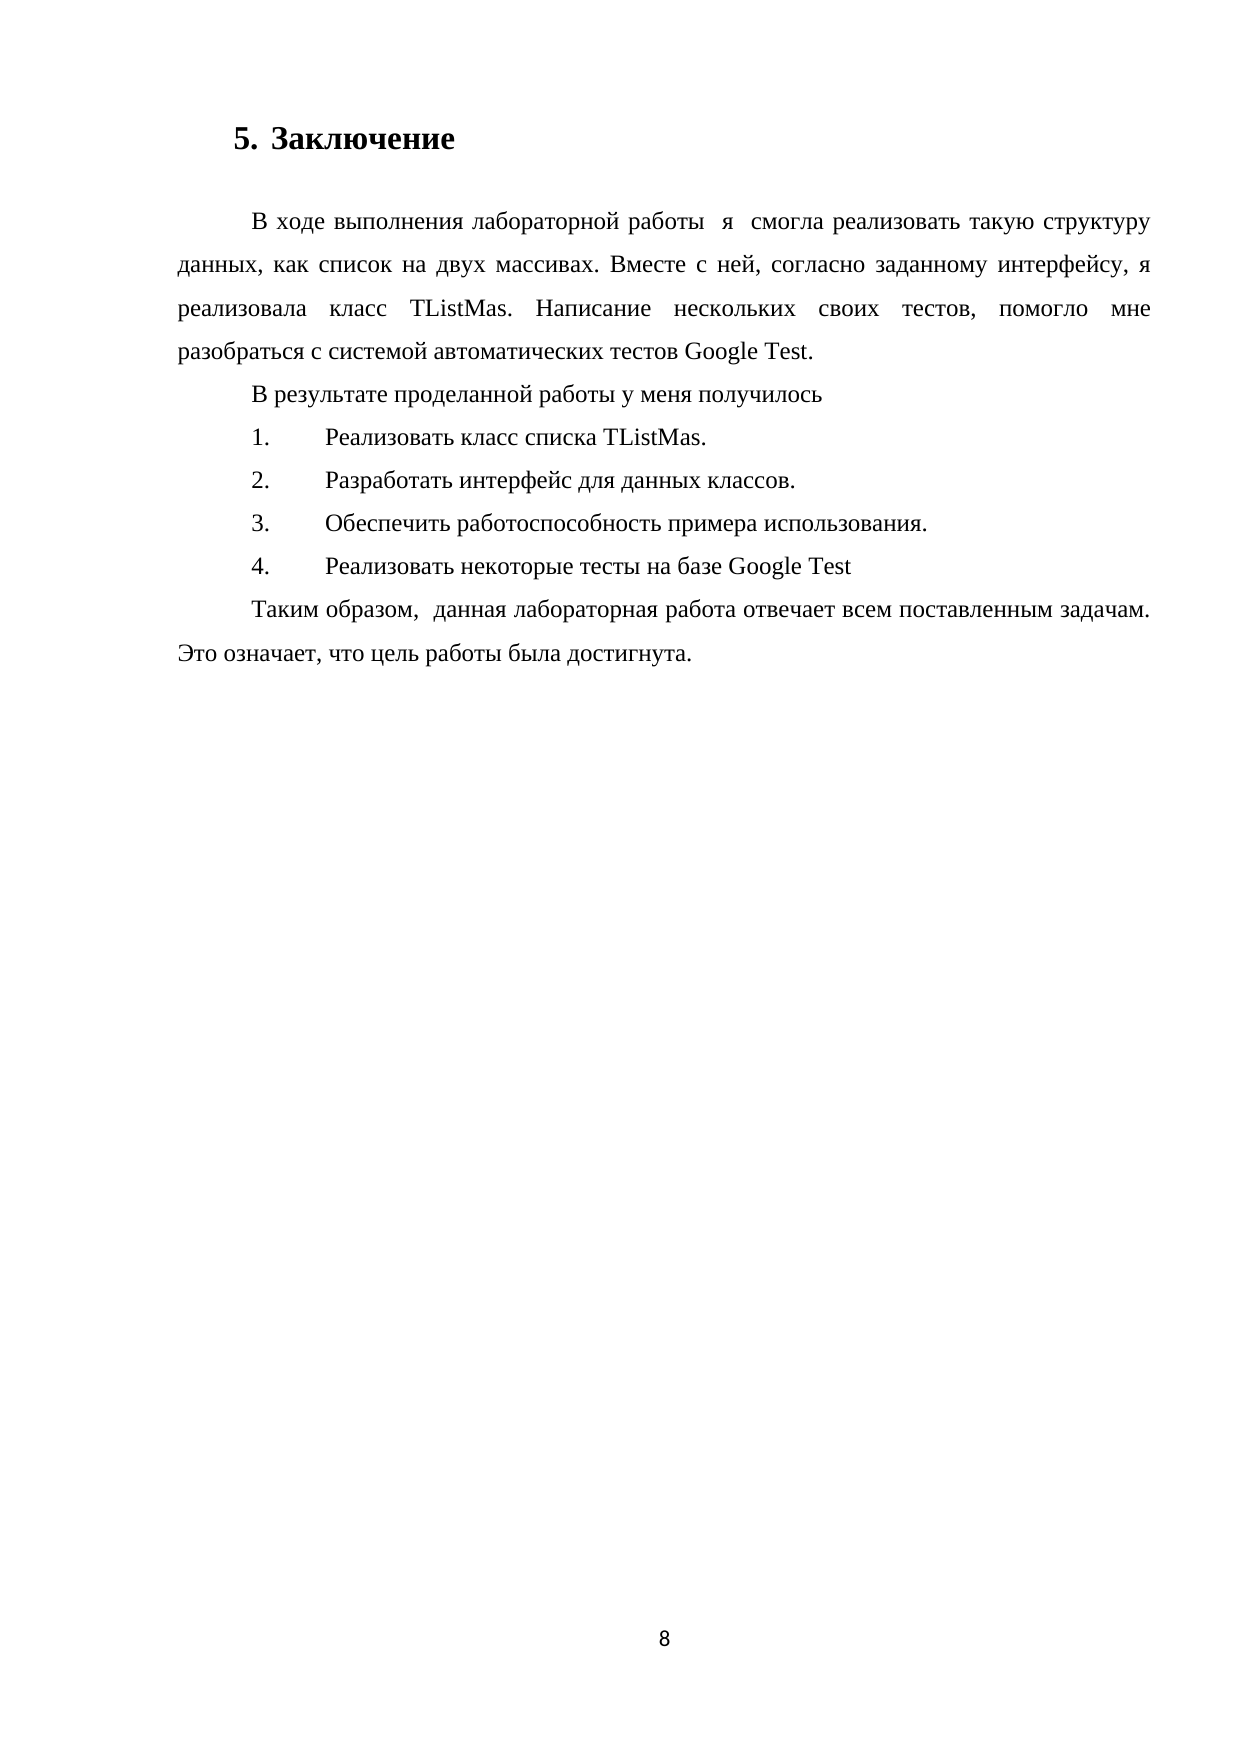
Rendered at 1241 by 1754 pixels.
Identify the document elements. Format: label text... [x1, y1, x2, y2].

subtitle Заключение [233, 118, 1152, 156]
text Таким образом, данная лабораторная работа отвечает всем поставленным задачам. Это означает, что цель работы была достигнута. [177, 594, 1152, 666]
text 4. Реализовать некоторые тесты на базе Google Test [177, 551, 1152, 580]
text 3. Обеспечить работоспособность примера использования. [177, 508, 1152, 537]
text В ходе выполнения лабораторной работы я смогла реализовать такую структуру данных, как список на двух массивах. Вместе с ней, согласно заданному интерфейсу, я реализовала класс TListMas. Написание нескольких своих тестов, помогло мне разобраться с системой автоматических тестов Google Test. [177, 206, 1152, 364]
text В результате проделанной работы у меня получилось [177, 379, 1152, 408]
text 2. Разработать интерфейс для данных классов. [177, 465, 1152, 494]
text 1. Реализовать класс списка TListMas. [177, 422, 1152, 451]
